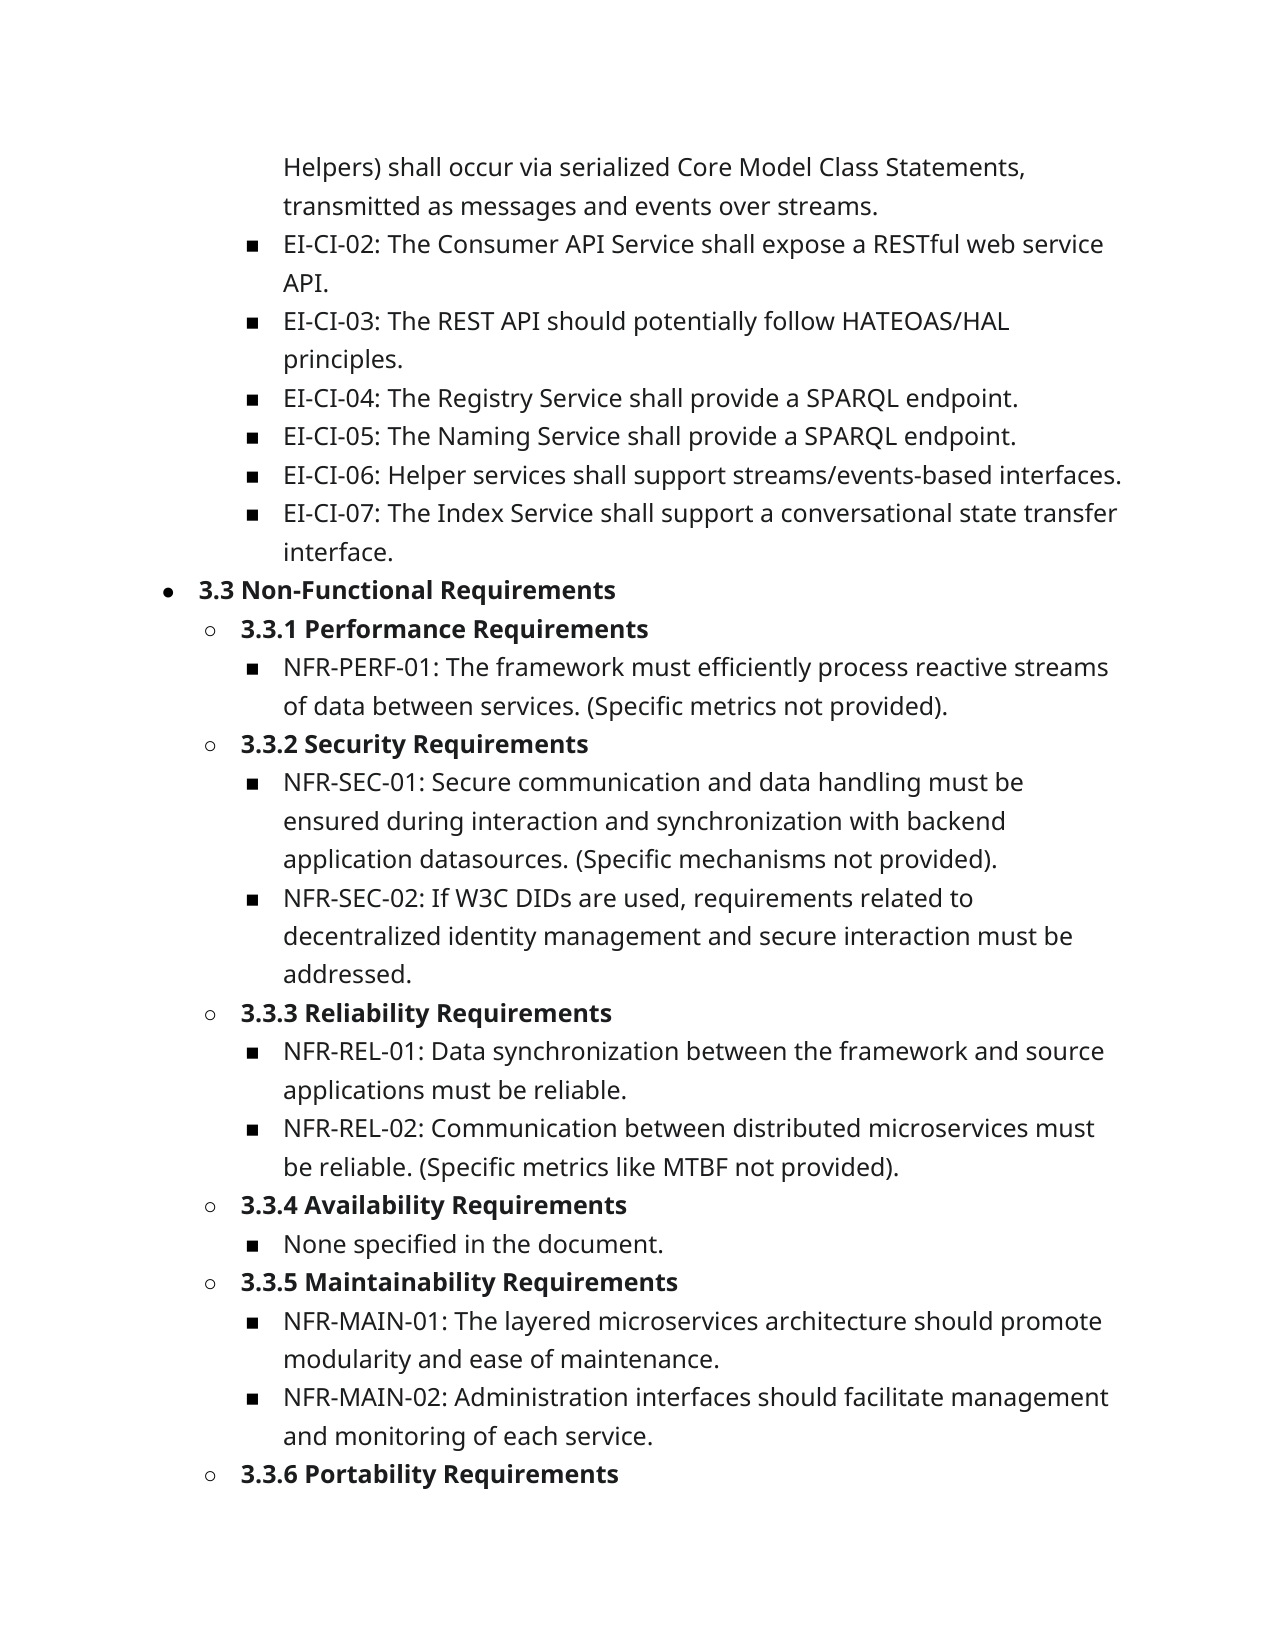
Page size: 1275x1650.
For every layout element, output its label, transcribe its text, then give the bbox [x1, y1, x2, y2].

list NFR-MAIN-02: Administration interfaces should facilitate management and monitoring of each service. [245, 1380, 1125, 1452]
list EI-CI-04: The Registry Service shall provide a SPARQL endpoint. [245, 381, 1125, 415]
list 3.3.2 Security Requirements [203, 727, 1125, 761]
list 3.3.4 Availability Requirements [203, 1188, 1125, 1222]
list NFR-SEC-02: If W3C DIDs are used, requirements related to decentralized identity management and secure interaction must be addressed. [245, 880, 1125, 991]
list NFR-REL-01: Data synchronization between the framework and source applications must be reliable. [245, 1034, 1125, 1107]
list 3.3.5 Maintainability Requirements [203, 1265, 1125, 1299]
list NFR-REL-02: Communication between distributed microservices must be reliable. (Specific metrics like MTBF not provided). [245, 1111, 1125, 1183]
list 3.3 Non-Functional Requirements [161, 573, 1125, 607]
list 3.3.1 Performance Requirements [203, 611, 1125, 645]
list EI-CI-02: The Consumer API Service shall expose a RESTful web service API. [245, 227, 1125, 299]
list 3.3.6 Portability Requirements [203, 1457, 1125, 1491]
list NFR-PERF-01: The framework must efficiently process reactive streams of data between services. (Specific metrics not provided). [245, 650, 1125, 722]
list 3.3.3 Reliability Requirements [203, 996, 1125, 1030]
list NFR-MAIN-01: The layered microservices architecture should promote modularity and ease of maintenance. [245, 1303, 1125, 1376]
list EI-CI-05: The Naming Service shall provide a SPARQL endpoint. [245, 419, 1125, 453]
list NFR-SEC-01: Secure communication and data handling must be ensured during interaction and synchronization with backend application datasources. (Specific mechanisms not provided). [245, 765, 1125, 876]
list EI-CI-03: The REST API should potentially follow HATEOAS/HAL principles. [245, 304, 1125, 376]
list None specified in the document. [245, 1226, 1125, 1260]
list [245, 150, 1125, 222]
list EI-CI-06: Helper services shall support streams/events-based interfaces. [245, 457, 1125, 492]
list EI-CI-07: The Index Service shall support a conversational state transfer interface. [245, 496, 1125, 568]
